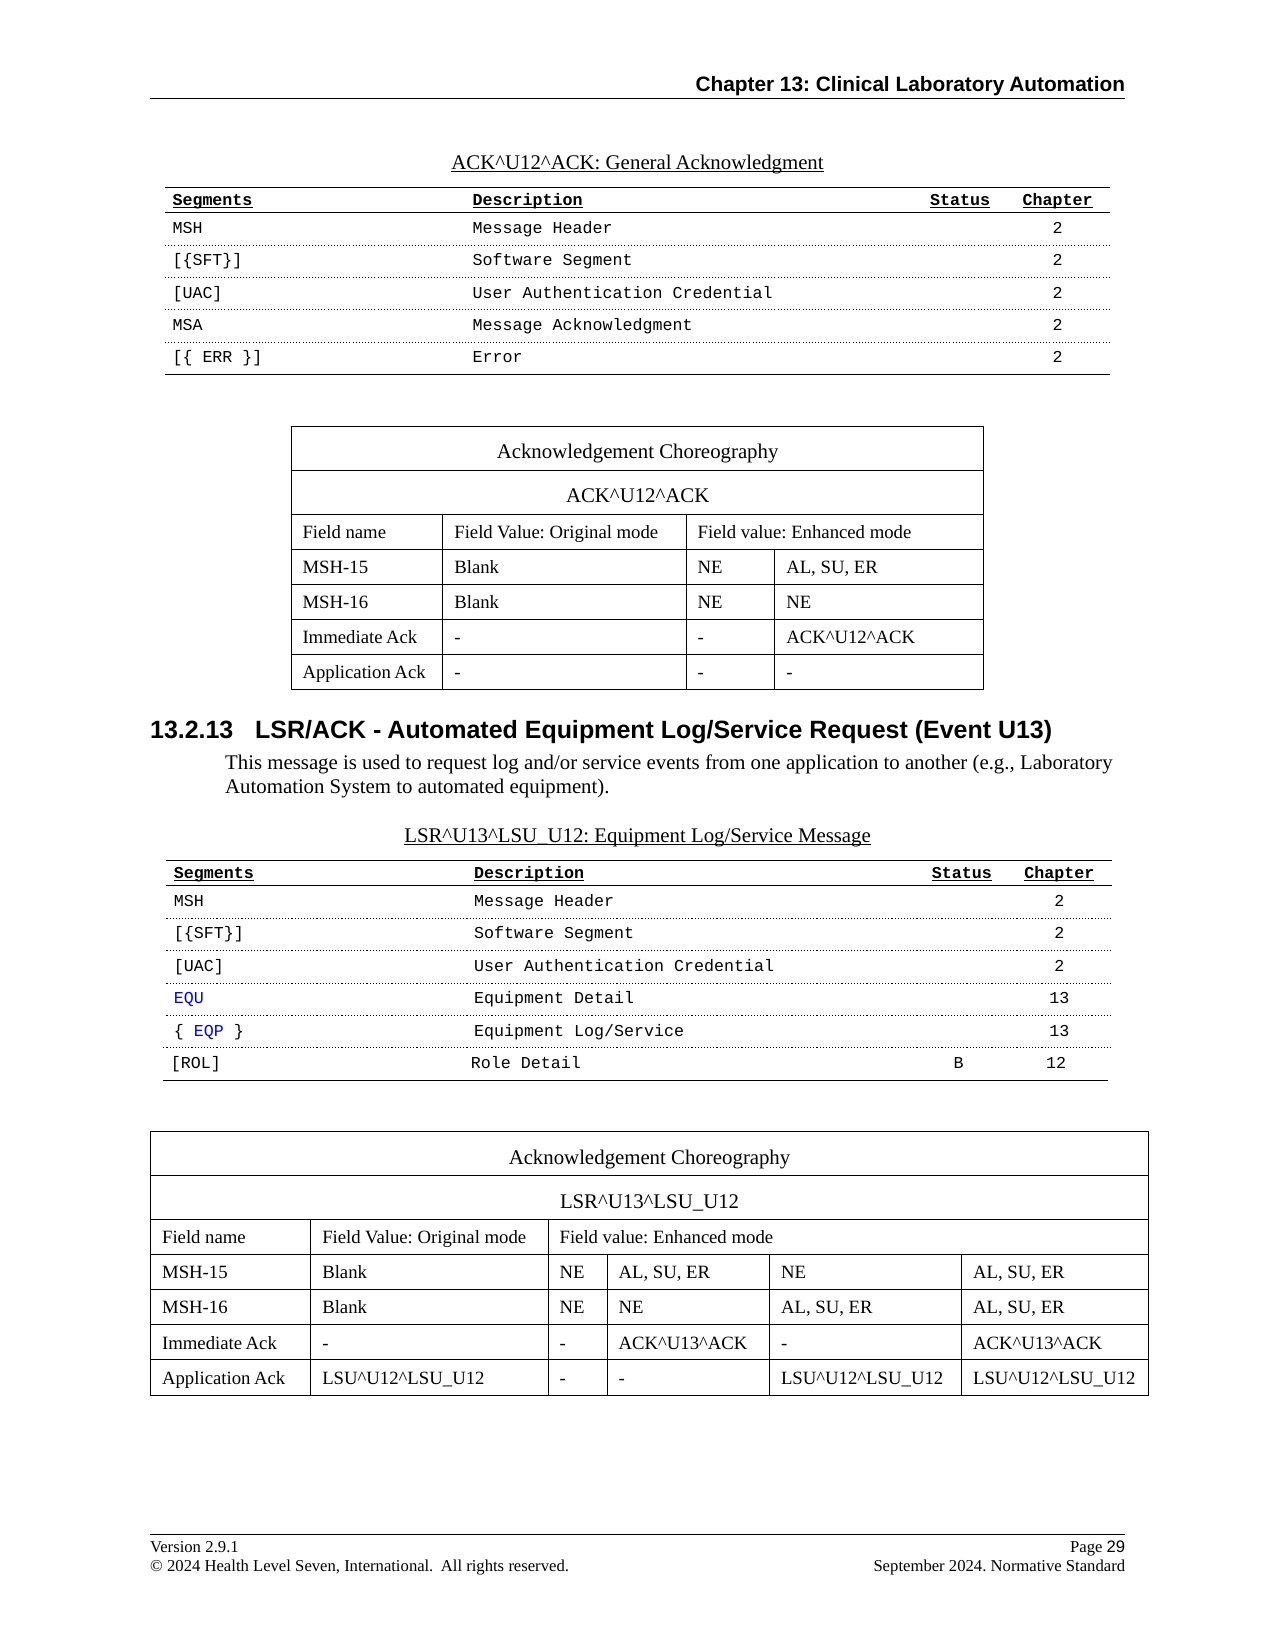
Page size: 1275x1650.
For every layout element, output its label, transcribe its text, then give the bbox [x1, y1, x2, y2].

table_cell NE [687, 550, 774, 584]
table_cell [917, 886, 1007, 918]
text ACK^U12^ACK: General Acknowledgment [150, 150, 1125, 174]
table_cell LSR^U13^LSU_U12 [151, 1176, 1148, 1219]
table_cell MSH [166, 886, 467, 918]
table_header Acknowledgement Choreography [292, 427, 983, 469]
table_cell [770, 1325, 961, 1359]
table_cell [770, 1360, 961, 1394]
table_cell [{ ERR }] [165, 342, 465, 374]
table_cell AL, SU, ER [608, 1255, 769, 1289]
table_cell 2 [1005, 342, 1110, 374]
table_cell [915, 309, 1005, 342]
table_cell MSH-15 [151, 1255, 310, 1289]
table_cell [917, 918, 1007, 950]
table_cell Immediate Ack [151, 1325, 310, 1359]
table_cell 2 [1005, 245, 1110, 277]
text LSR^U13^LSU_U12: Equipment Log/Service Message [150, 823, 1125, 847]
table_cell NE [775, 585, 983, 619]
table_cell Application Ack [292, 655, 442, 689]
table_cell ACK^U12^ACK [292, 471, 983, 513]
table_cell [917, 983, 1007, 1015]
table_cell Blank [443, 585, 686, 619]
table_cell [UAC] [166, 950, 467, 982]
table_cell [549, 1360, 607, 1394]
table_cell 2 [1007, 886, 1112, 918]
table_cell User Authentication Credential [467, 950, 917, 982]
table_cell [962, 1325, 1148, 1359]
table_cell [917, 950, 1007, 982]
table_cell [{SFT}] [166, 918, 467, 950]
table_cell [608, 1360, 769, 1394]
table_cell MSH [165, 213, 465, 244]
table_cell Message Header [465, 213, 915, 244]
table_cell Field value: Enhanced mode [549, 1220, 1148, 1254]
table_cell AL, SU, ER [962, 1255, 1148, 1289]
table_cell { EQP } [166, 1015, 467, 1047]
table_cell MSH-16 [151, 1290, 310, 1324]
table_cell NE [549, 1290, 607, 1324]
table_cell - [311, 1325, 548, 1359]
table_cell 2 [1007, 950, 1112, 982]
table_cell EQU [166, 983, 467, 1015]
table_cell [915, 277, 1005, 309]
table_cell Field value: Enhanced mode [687, 515, 983, 548]
table_cell [915, 245, 1005, 277]
table_cell [ROL] [163, 1047, 463, 1080]
table_header Description [465, 188, 915, 212]
table_cell Immediate Ack [292, 620, 442, 654]
table_cell [917, 1015, 1007, 1047]
table_cell Field Value: Original mode [443, 515, 686, 548]
table_header Description [467, 861, 917, 885]
table_cell Field Value: Original mode [311, 1220, 548, 1254]
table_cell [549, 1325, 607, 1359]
table_cell 2 [1005, 309, 1110, 342]
table_cell User Authentication Credential [465, 277, 915, 309]
table_cell Equipment Detail [467, 983, 917, 1015]
table_cell Message Acknowledgment [465, 309, 915, 342]
table_cell Blank [311, 1290, 548, 1324]
table_cell NE [608, 1290, 769, 1324]
table_cell NE [687, 585, 774, 619]
table_cell - [687, 655, 774, 689]
table_cell MSH-15 [292, 550, 442, 584]
table_cell Equipment Log/Service [467, 1015, 917, 1047]
subtitle LSR/ACK - Automated Equipment Log/Service Request (Event U13) [150, 715, 1125, 744]
table_header Segments [166, 861, 467, 885]
table_cell AL, SU, ER [775, 550, 983, 584]
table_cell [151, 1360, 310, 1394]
table_cell AL, SU, ER [962, 1290, 1148, 1324]
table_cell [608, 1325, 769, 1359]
table_cell Field name [151, 1220, 310, 1254]
table_cell [915, 342, 1005, 374]
table_cell Software Segment [467, 918, 917, 950]
table_cell Error [465, 342, 915, 374]
table_cell 2 [1007, 918, 1112, 950]
table_cell 2 [1005, 213, 1110, 244]
table_cell - [687, 620, 774, 654]
text This message is used to request log and/or service events from one application to another (e.g., Laboratory Automation System to automated equipment). [225, 750, 1125, 798]
table_cell [915, 213, 1005, 244]
table_cell NE [549, 1255, 607, 1289]
table_cell Field name [292, 515, 442, 548]
table_cell 13 [1007, 983, 1112, 1015]
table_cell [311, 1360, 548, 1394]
table_cell - [775, 655, 983, 689]
table_cell 13 [1007, 1015, 1112, 1047]
table_header Segments [165, 188, 465, 212]
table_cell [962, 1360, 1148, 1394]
table_cell [{SFT}] [165, 245, 465, 277]
table_cell 12 [1003, 1047, 1108, 1080]
table_header Chapter [1007, 861, 1112, 885]
table_cell MSH-16 [292, 585, 442, 619]
table_cell Blank [443, 550, 686, 584]
table_cell B [913, 1047, 1003, 1080]
table_cell Role Detail [463, 1047, 913, 1080]
table_cell Message Header [467, 886, 917, 918]
table_cell NE [770, 1255, 961, 1289]
table_cell - [443, 655, 686, 689]
table_cell 2 [1005, 277, 1110, 309]
table_cell AL, SU, ER [770, 1290, 961, 1324]
table_header Status [915, 188, 1005, 212]
table_cell MSA [165, 309, 465, 342]
table_cell Software Segment [465, 245, 915, 277]
table_header Chapter [1005, 188, 1110, 212]
table_cell Blank [311, 1255, 548, 1289]
table_cell [UAC] [165, 277, 465, 309]
table_header Status [917, 861, 1007, 885]
table_cell - [443, 620, 686, 654]
table_header Acknowledgement Choreography [151, 1132, 1148, 1175]
table_cell ACK^U12^ACK [775, 620, 983, 654]
